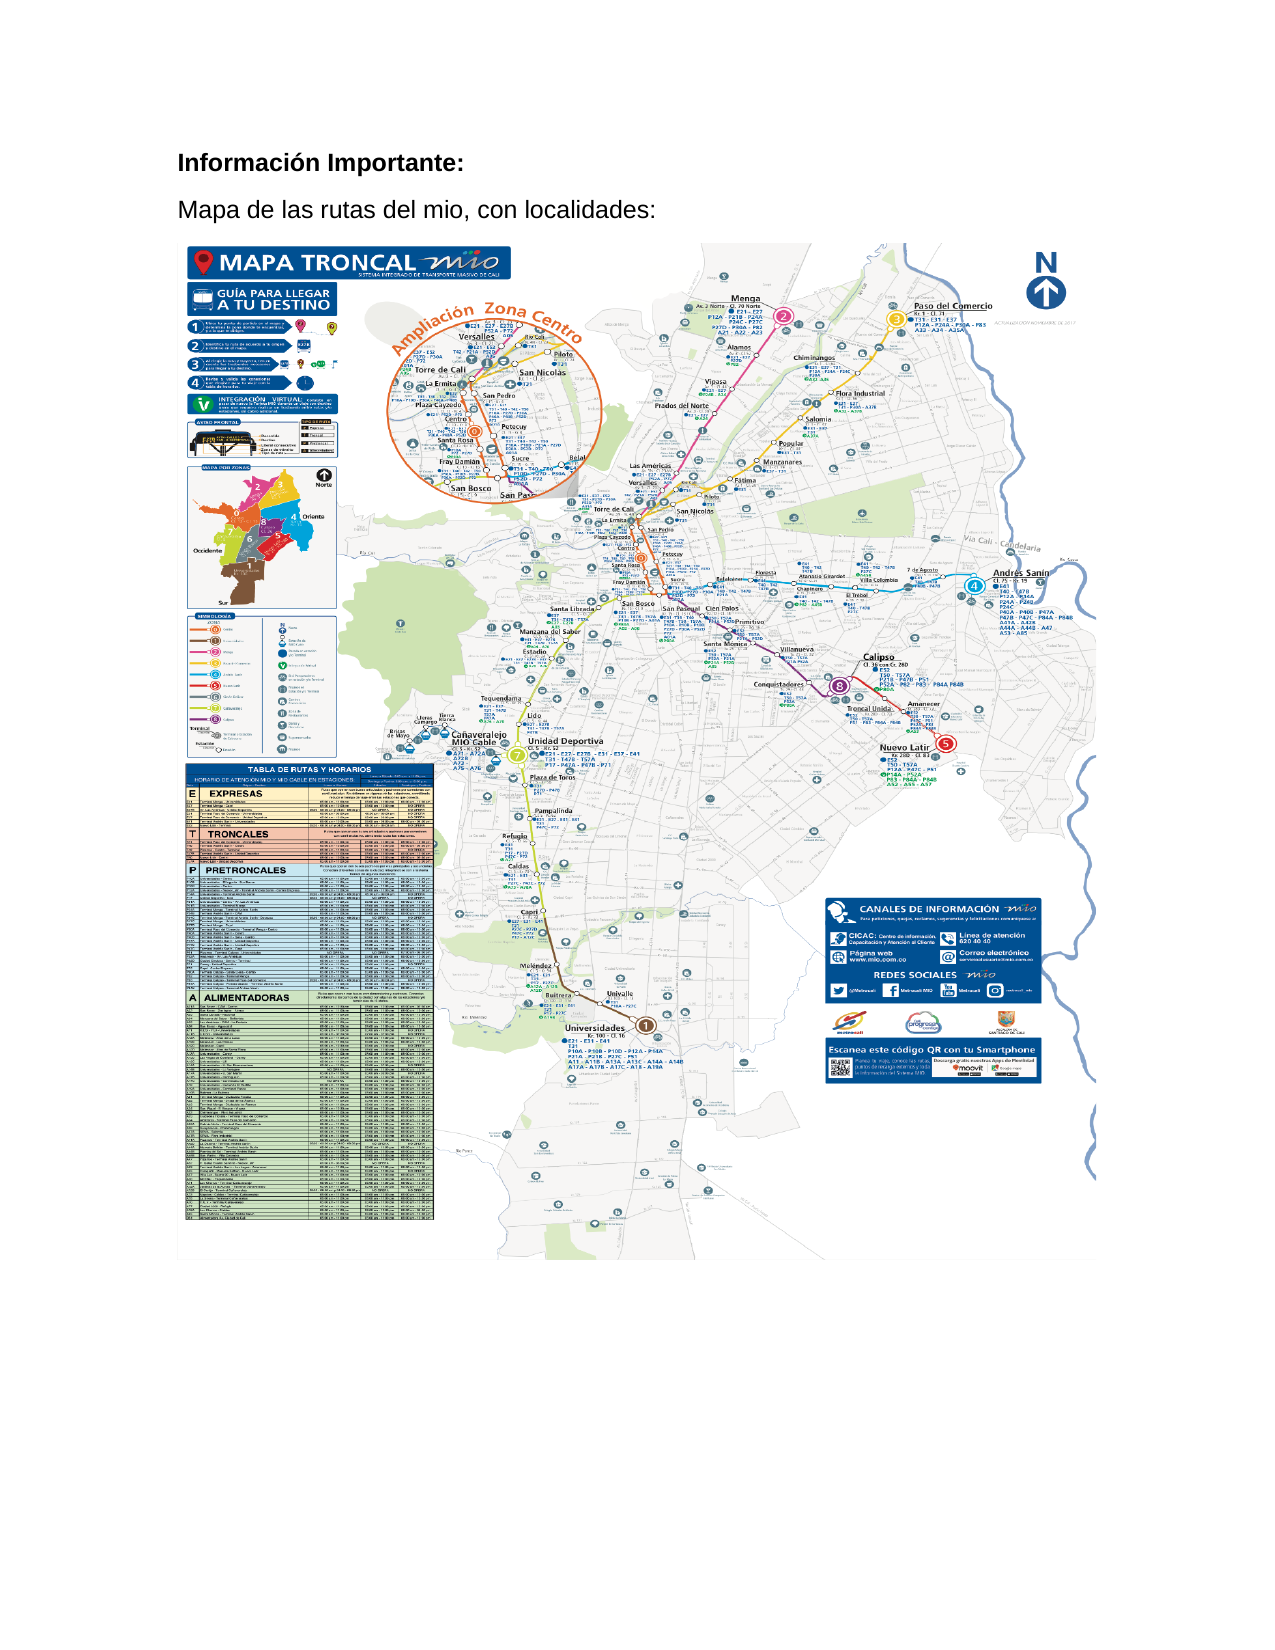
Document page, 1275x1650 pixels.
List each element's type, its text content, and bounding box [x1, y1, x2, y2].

picture [177, 243, 1097, 1260]
text Mapa de las rutas del mio, con localidades: [177, 195, 1098, 224]
text Información Importante: [177, 148, 1098, 176]
